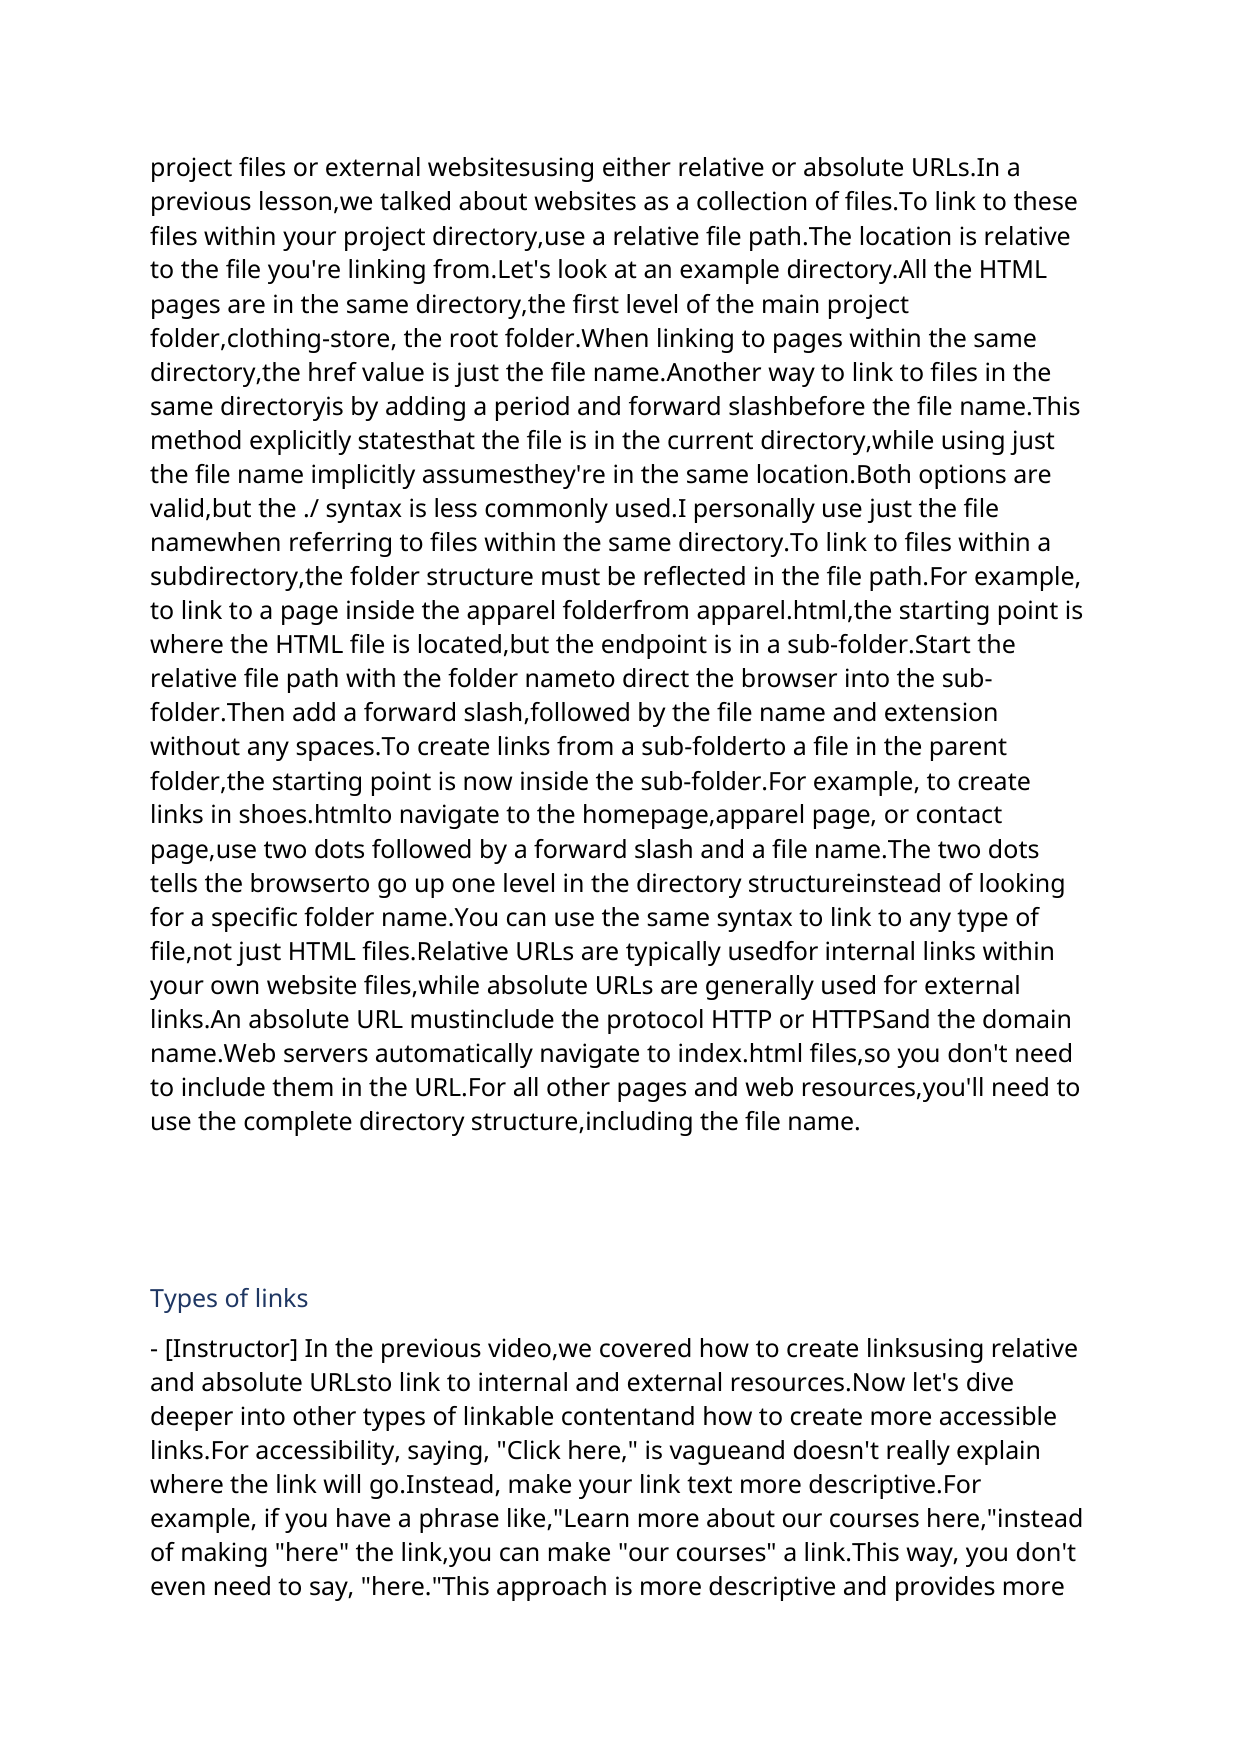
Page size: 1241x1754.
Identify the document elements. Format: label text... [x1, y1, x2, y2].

subtitle Types of links [150, 1281, 1090, 1315]
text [150, 150, 1090, 1138]
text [150, 1330, 1090, 1603]
